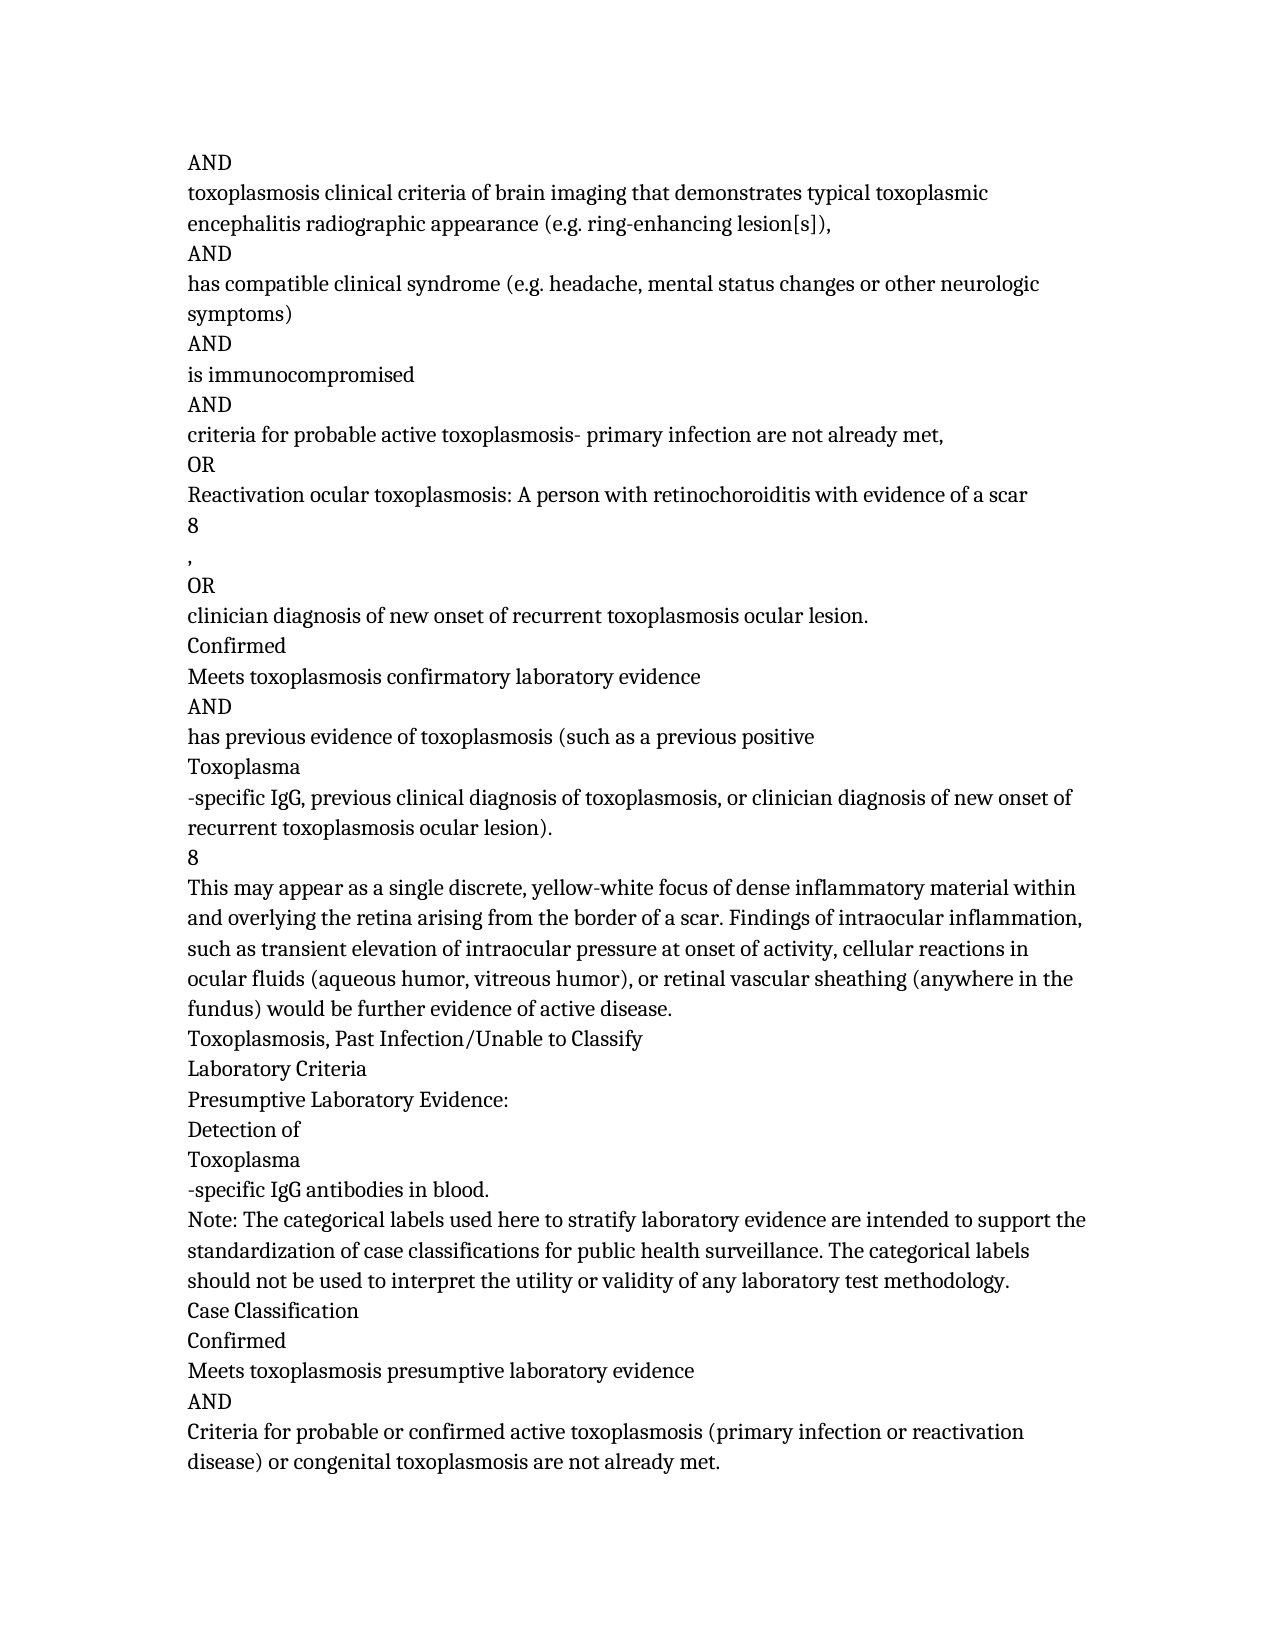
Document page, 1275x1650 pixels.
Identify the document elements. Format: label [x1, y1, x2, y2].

text [187, 150, 1087, 1475]
